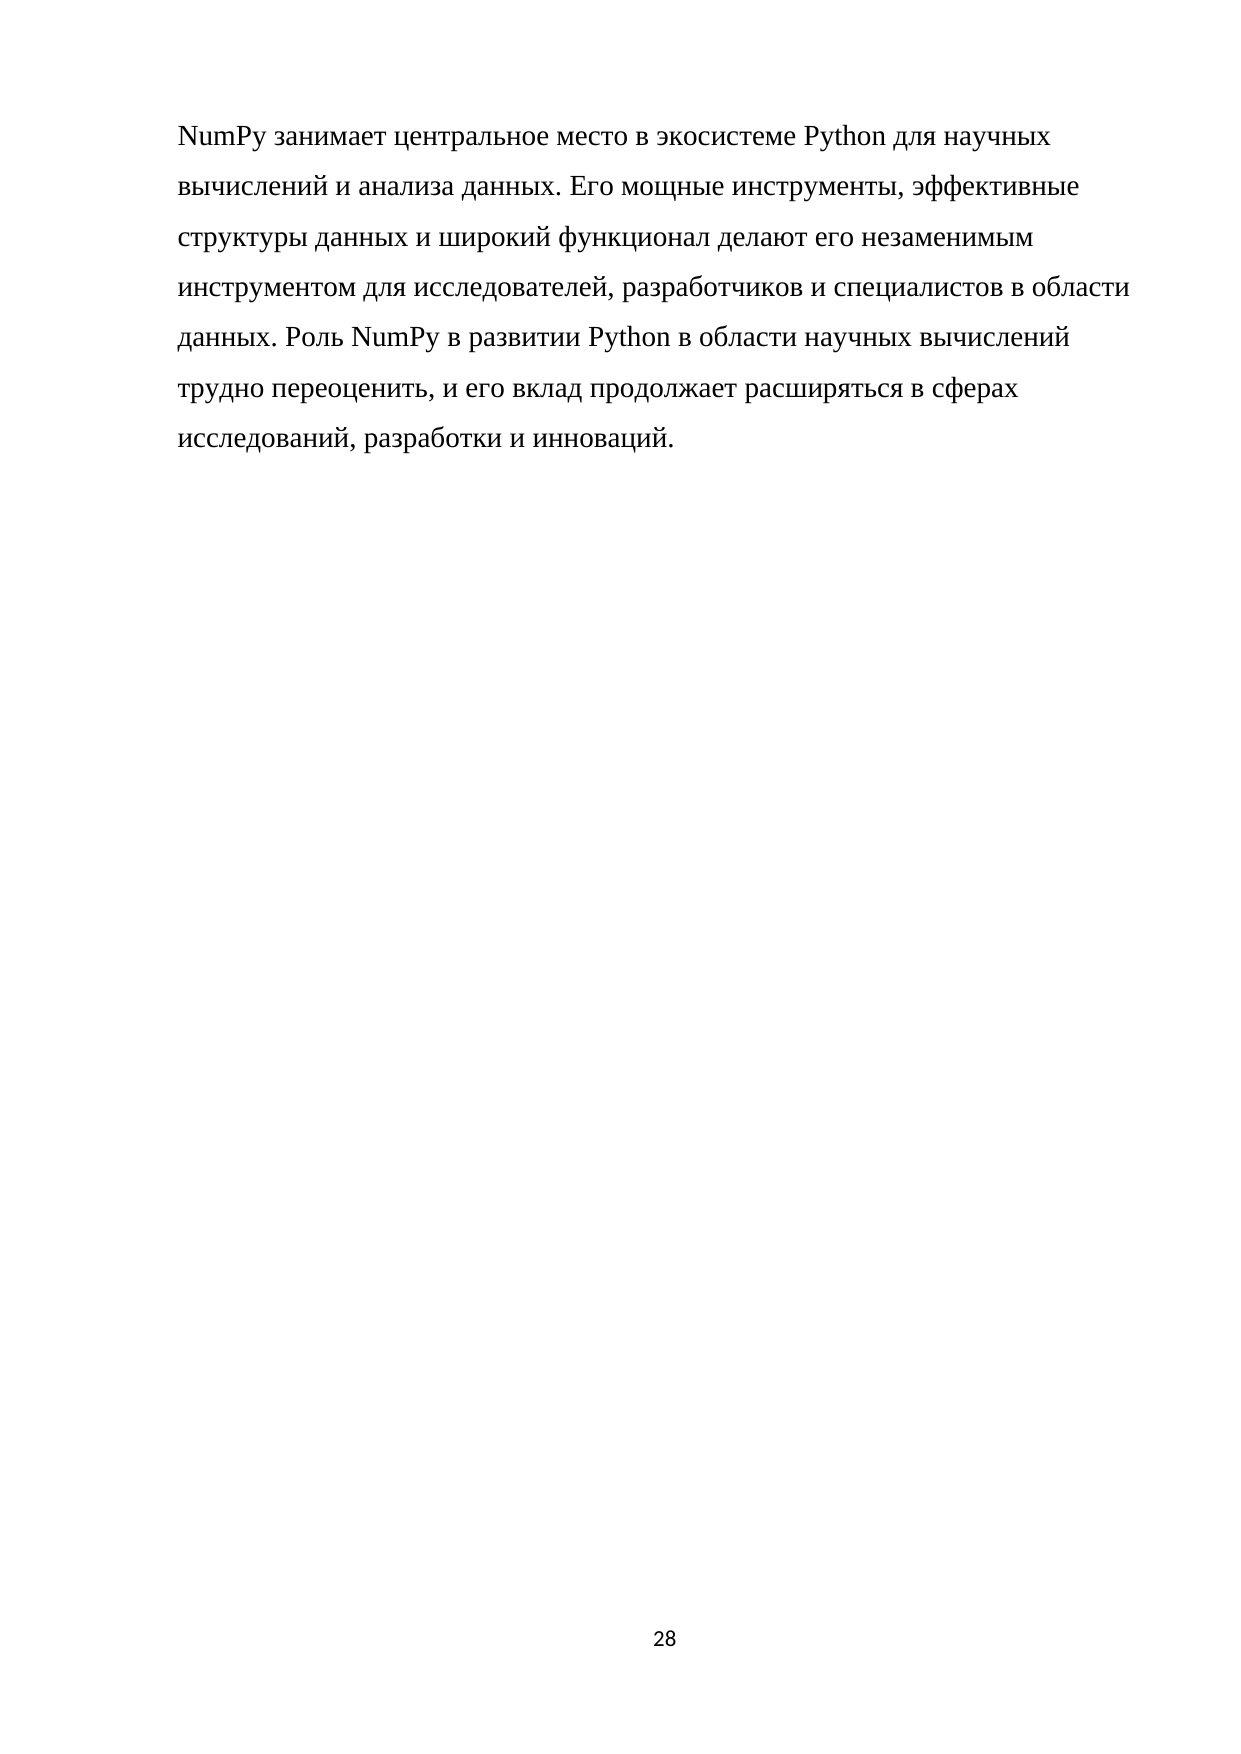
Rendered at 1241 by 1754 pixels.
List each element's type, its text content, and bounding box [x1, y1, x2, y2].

text NumPy занимает центральное место в экосистеме Python для научных вычислений и анализа данных. Его мощные инструменты, эффективные структуры данных и широкий функционал делают его незаменимым инструментом для исследователей, разработчиков и специалистов в области данных. Роль NumPy в развитии Python в области научных вычислений трудно переоценить, и его вклад продолжает расширяться в сферах исследований, разработки и инноваций. [177, 118, 1152, 453]
